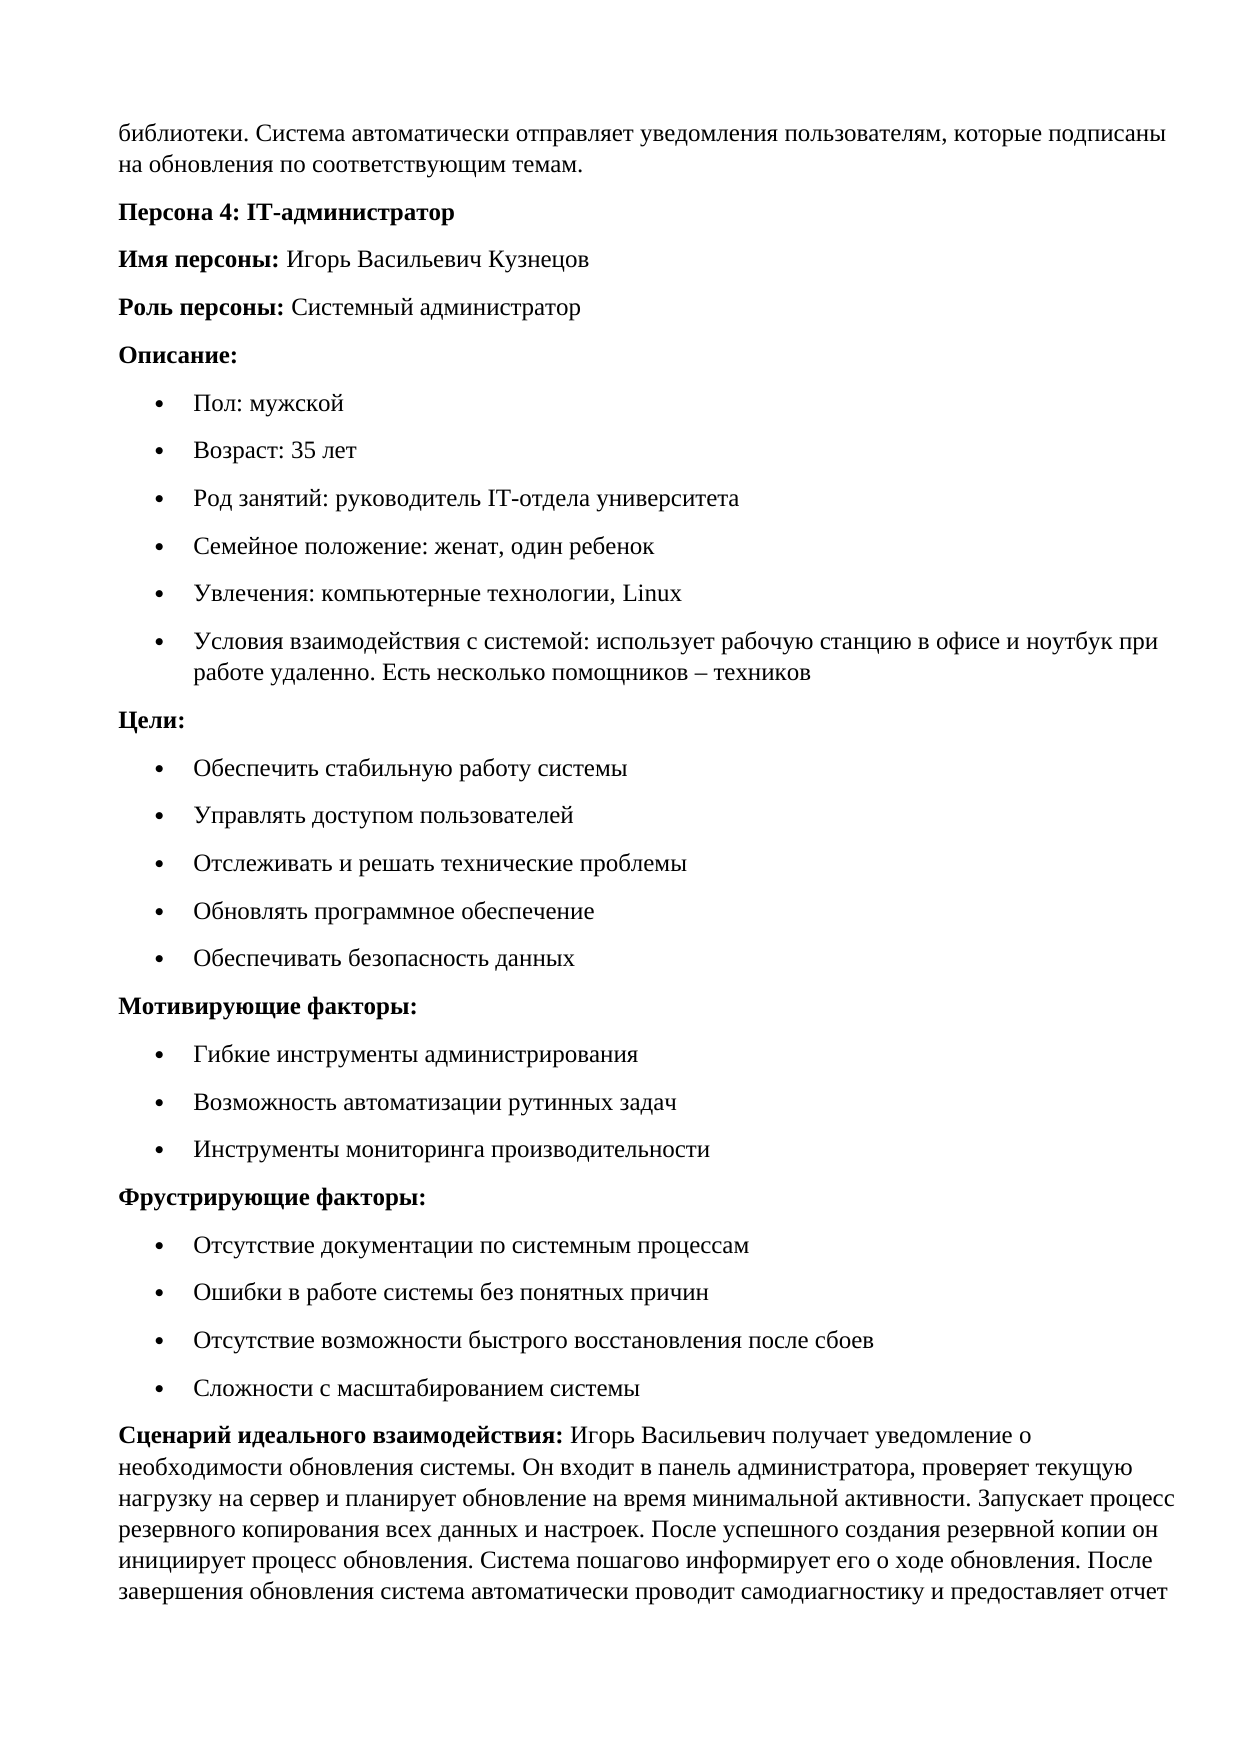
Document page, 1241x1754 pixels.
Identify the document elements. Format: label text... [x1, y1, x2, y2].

list Обеспечивать безопасность данных [156, 943, 1181, 972]
list Отсутствие возможности быстрого восстановления после сбоев [156, 1325, 1181, 1354]
text Фрустрирующие факторы: [118, 1182, 1181, 1211]
list Ошибки в работе системы без понятных причин [156, 1277, 1181, 1306]
list Отсутствие документации по системным процессам [156, 1230, 1181, 1258]
list Сложности с масштабированием системы [156, 1373, 1181, 1402]
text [118, 118, 1181, 178]
list Гибкие инструменты администрирования [156, 1039, 1181, 1068]
list Возможность автоматизации рутинных задач [156, 1087, 1181, 1115]
text Имя персоны: Игорь Васильевич Кузнецов [118, 244, 1181, 273]
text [118, 1421, 1181, 1604]
text Персона 4: IT-администратор [118, 197, 1181, 226]
list Обновлять программное обеспечение [156, 896, 1181, 924]
list Обеспечить стабильную работу системы [156, 753, 1181, 781]
list Увлечения: компьютерные технологии, Linux [156, 578, 1181, 607]
text Роль персоны: Системный администратор [118, 292, 1181, 321]
list Отслеживать и решать технические проблемы [156, 848, 1181, 877]
text Цели: [118, 705, 1181, 734]
list Пол: мужской [156, 388, 1181, 416]
list Управлять доступом пользователей [156, 800, 1181, 829]
list Возраст: 35 лет [156, 435, 1181, 464]
text Описание: [118, 340, 1181, 369]
list Род занятий: руководитель IT-отдела университета [156, 483, 1181, 512]
list Семейное положение: женат, один ребенок [156, 531, 1181, 559]
text Мотивирующие факторы: [118, 991, 1181, 1020]
list Инструменты мониторинга производительности [156, 1134, 1181, 1163]
list Условия взаимодействия с системой: использует рабочую станцию в офисе и ноутбук при работе удаленно. Есть несколько помощников – техников [156, 626, 1181, 686]
